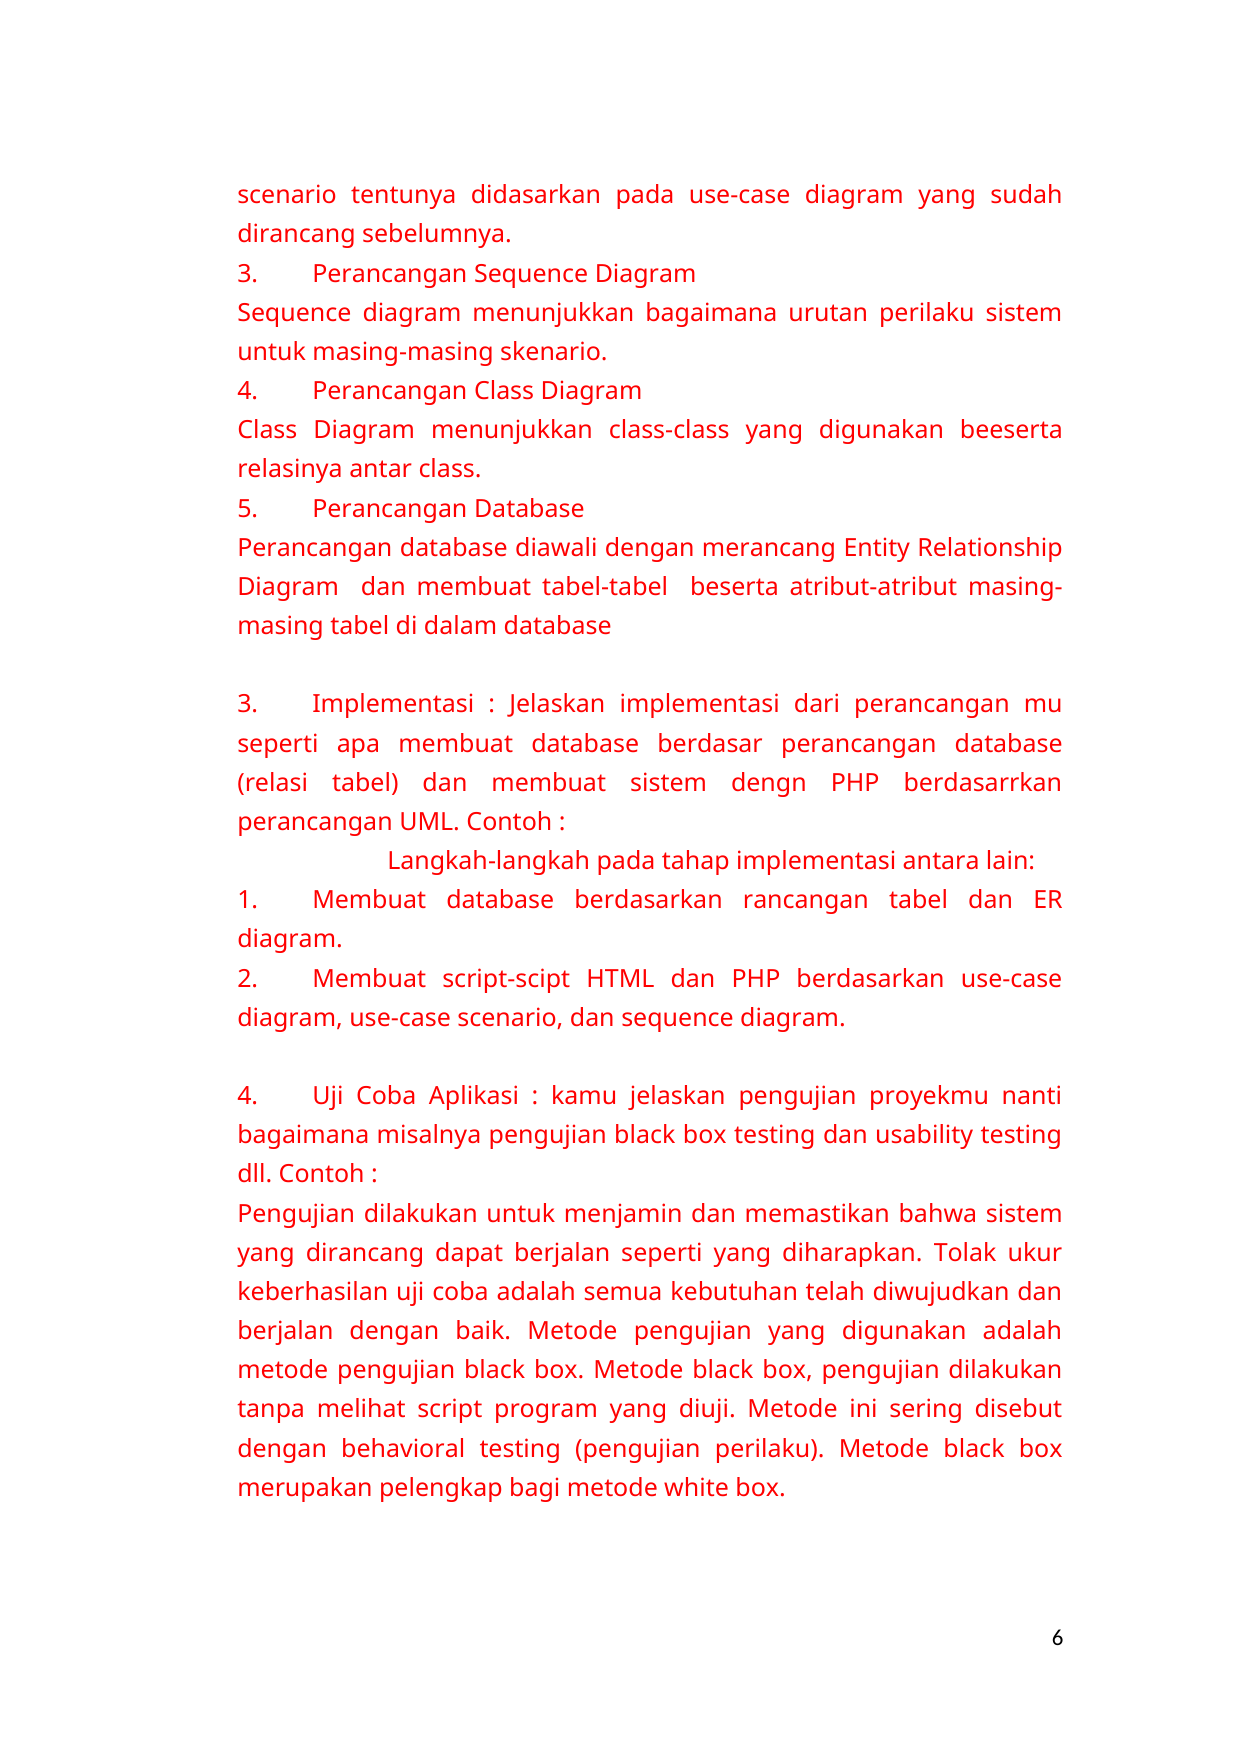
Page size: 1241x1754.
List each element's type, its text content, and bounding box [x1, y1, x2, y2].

text 3. Perancangan Sequence Diagram [237, 255, 1063, 289]
text 1. Membuat database berdasarkan rancangan tabel dan ER diagram. [237, 882, 1063, 955]
text Langkah-langkah pada tahap implementasi antara lain: [237, 843, 1063, 877]
text 3. Implementasi : Jelaskan implementasi dari perancangan mu seperti apa membuat database berdasar perancangan database (relasi tabel) dan membuat sistem dengn PHP berdasarrkan perancangan UML. Contoh : [237, 686, 1063, 838]
text Perancangan database diawali dengan merancang Entity Relationship Diagram dan membuat tabel-tabel beserta atribut-atribut masing-masing tabel di dalam database [237, 529, 1063, 642]
text Sequence diagram menunjukkan bagaimana urutan perilaku sistem untuk masing-masing skenario. [237, 294, 1063, 368]
text 4. Uji Coba Aplikasi : kamu jelaskan pengujian proyekmu nanti bagaimana misalnya pengujian black box testing dan usability testing dll. Contoh : [237, 1078, 1063, 1190]
text 5. Perancangan Database [237, 490, 1063, 524]
text Class Diagram menunjukkan class-class yang digunakan beeserta relasinya antar class. [237, 412, 1063, 485]
text 2. Membuat script-scipt HTML dan PHP berdasarkan use-case diagram, use-case scenario, dan sequence diagram. [237, 960, 1063, 1033]
text Pengujian dilakukan untuk menjamin dan memastikan bahwa sistem yang dirancang dapat berjalan seperti yang diharapkan. Tolak ukur keberhasilan uji coba adalah semua kebutuhan telah diwujudkan dan berjalan dengan baik. Metode pengujian yang digunakan adalah metode pengujian black box. Metode black box, pengujian dilakukan tanpa melihat script program yang diuji. Metode ini sering disebut dengan behavioral testing (pengujian perilaku). Metode black box merupakan pelengkap bagi metode white box. [237, 1195, 1063, 1503]
text 4. Perancangan Class Diagram [237, 373, 1063, 407]
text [237, 177, 1063, 250]
